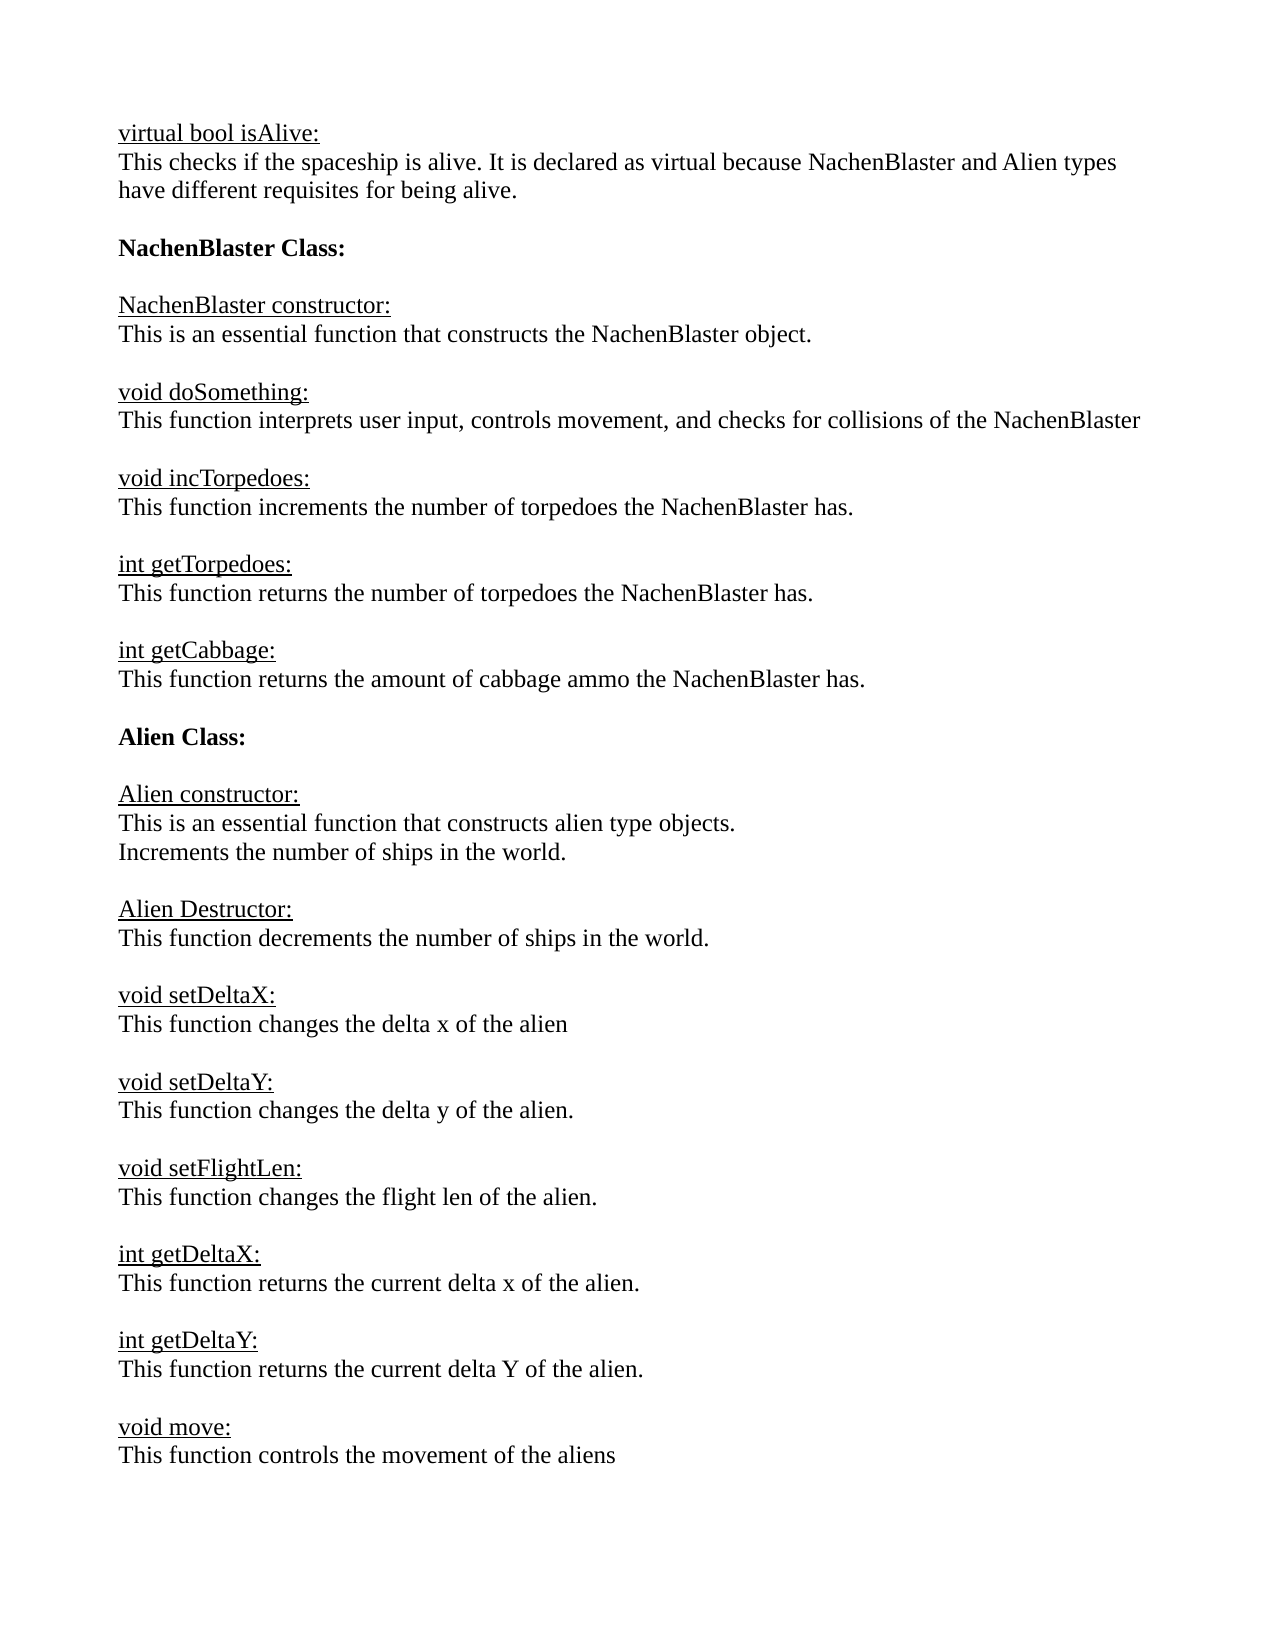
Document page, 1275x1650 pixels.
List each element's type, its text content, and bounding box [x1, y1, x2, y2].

text void incTorpedoes: [118, 463, 1157, 492]
text int getCabbage: [118, 636, 1157, 664]
text NachenBlaster constructor: [118, 291, 1157, 319]
text Increments the number of ships in the world. [118, 837, 1157, 866]
text void setDeltaY: [118, 1067, 1157, 1096]
text This function returns the current delta Y of the alien. [118, 1354, 1157, 1383]
text This function changes the delta y of the alien. [118, 1096, 1157, 1124]
text This is an essential function that constructs the NachenBlaster object. [118, 319, 1157, 348]
text This function returns the number of torpedoes the NachenBlaster has. [118, 578, 1157, 607]
text This function decrements the number of ships in the world. [118, 923, 1157, 952]
text This function interprets user input, controls movement, and checks for collisions of the NachenBlaster [118, 406, 1157, 434]
text This checks if the spaceship is alive. It is declared as virtual because NachenBlaster and Alien types have different requisites for being alive. [118, 147, 1157, 204]
text This function controls the movement of the aliens [118, 1441, 1157, 1469]
text This function increments the number of torpedoes the NachenBlaster has. [118, 492, 1157, 521]
text Alien Destructor: [118, 894, 1157, 923]
text This is an essential function that constructs alien type objects. [118, 808, 1157, 837]
text Alien constructor: [118, 779, 1157, 808]
text This function changes the flight len of the alien. [118, 1182, 1157, 1211]
text This function returns the current delta x of the alien. [118, 1268, 1157, 1297]
text Alien Class: [118, 722, 1157, 751]
text int getDeltaX: [118, 1239, 1157, 1268]
text This function returns the amount of cabbage ammo the NachenBlaster has. [118, 664, 1157, 693]
text int getTorpedoes: [118, 549, 1157, 578]
text void setFlightLen: [118, 1153, 1157, 1182]
text void doSomething: [118, 377, 1157, 406]
text virtual bool isAlive: [118, 118, 1157, 147]
text void move: [118, 1412, 1157, 1441]
text void setDeltaX: [118, 981, 1157, 1009]
text NachenBlaster Class: [118, 233, 1157, 262]
text int getDeltaY: [118, 1326, 1157, 1354]
text This function changes the delta x of the alien [118, 1009, 1157, 1038]
